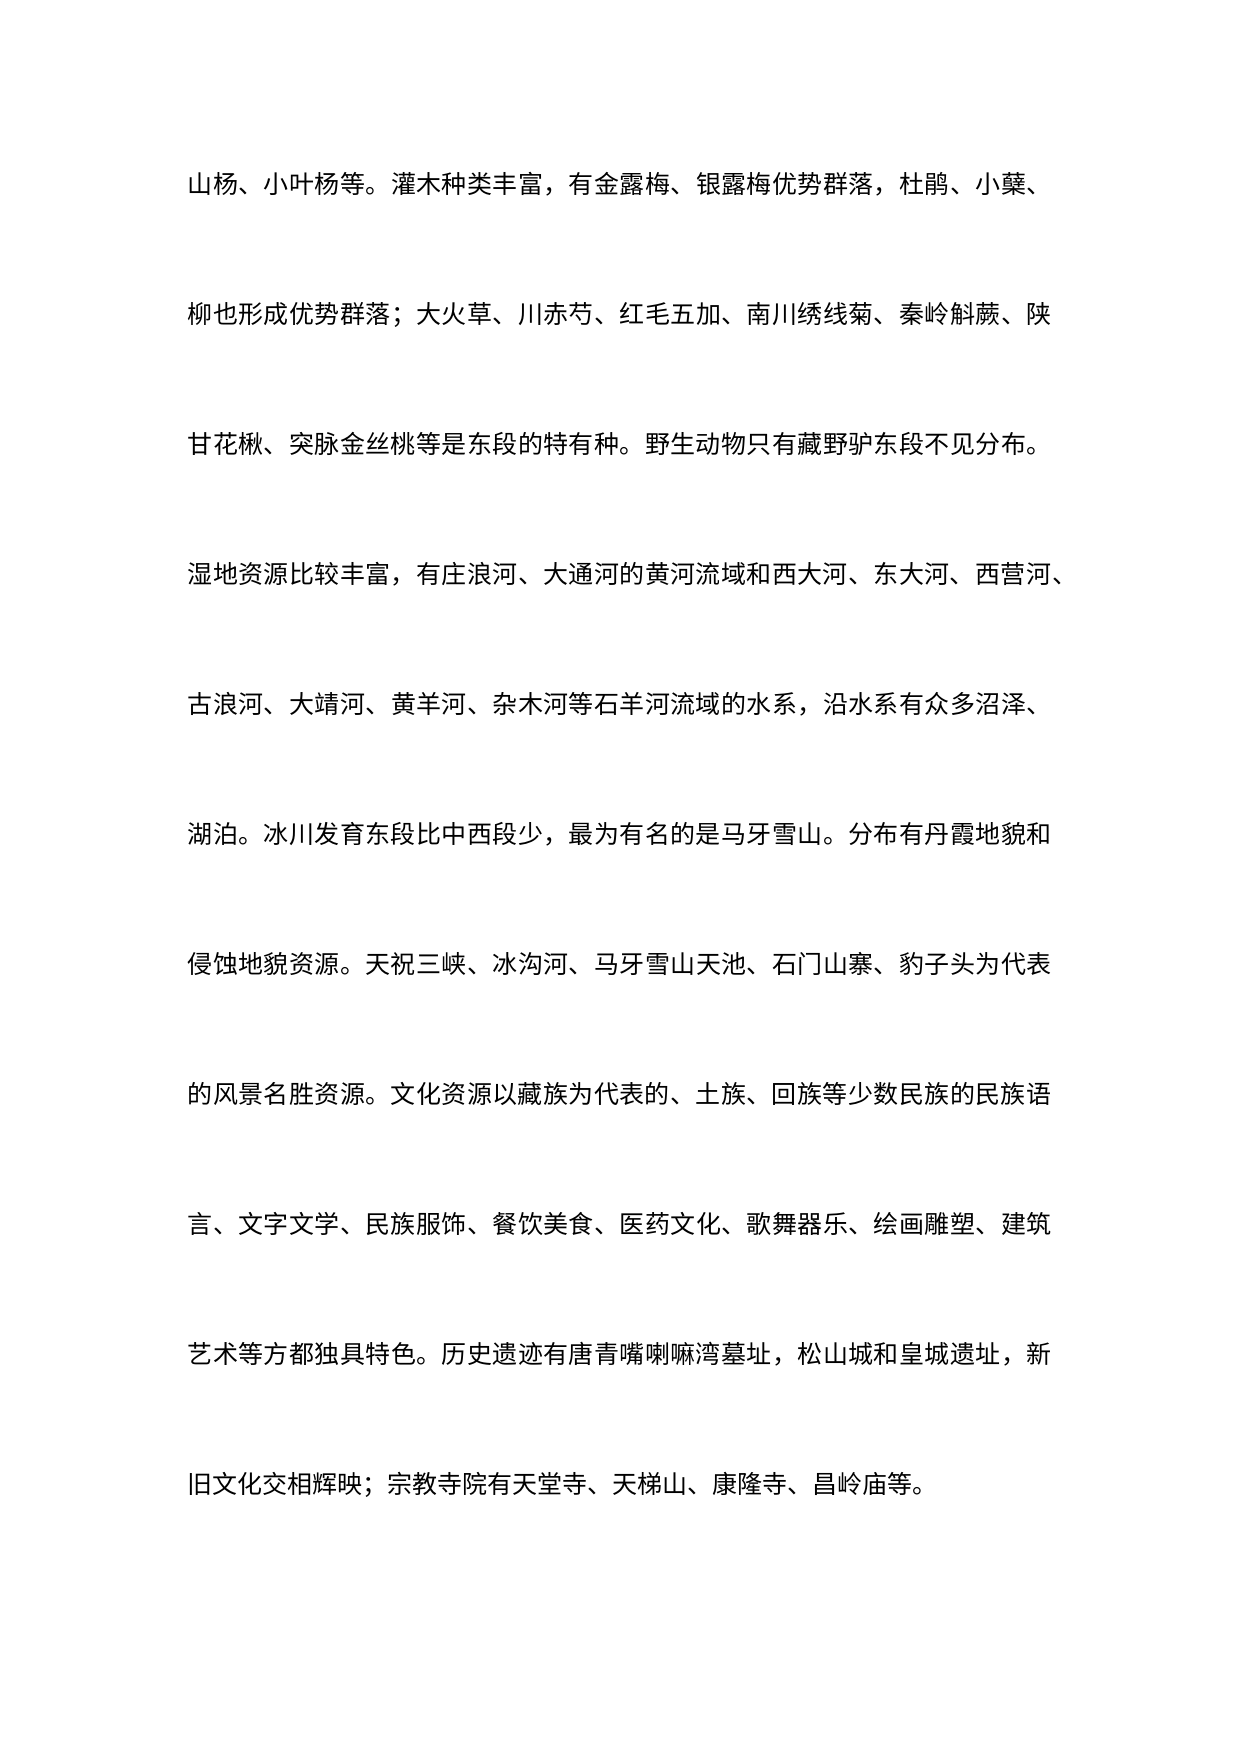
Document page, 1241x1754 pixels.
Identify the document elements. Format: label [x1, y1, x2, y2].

text [187, 150, 1053, 1515]
